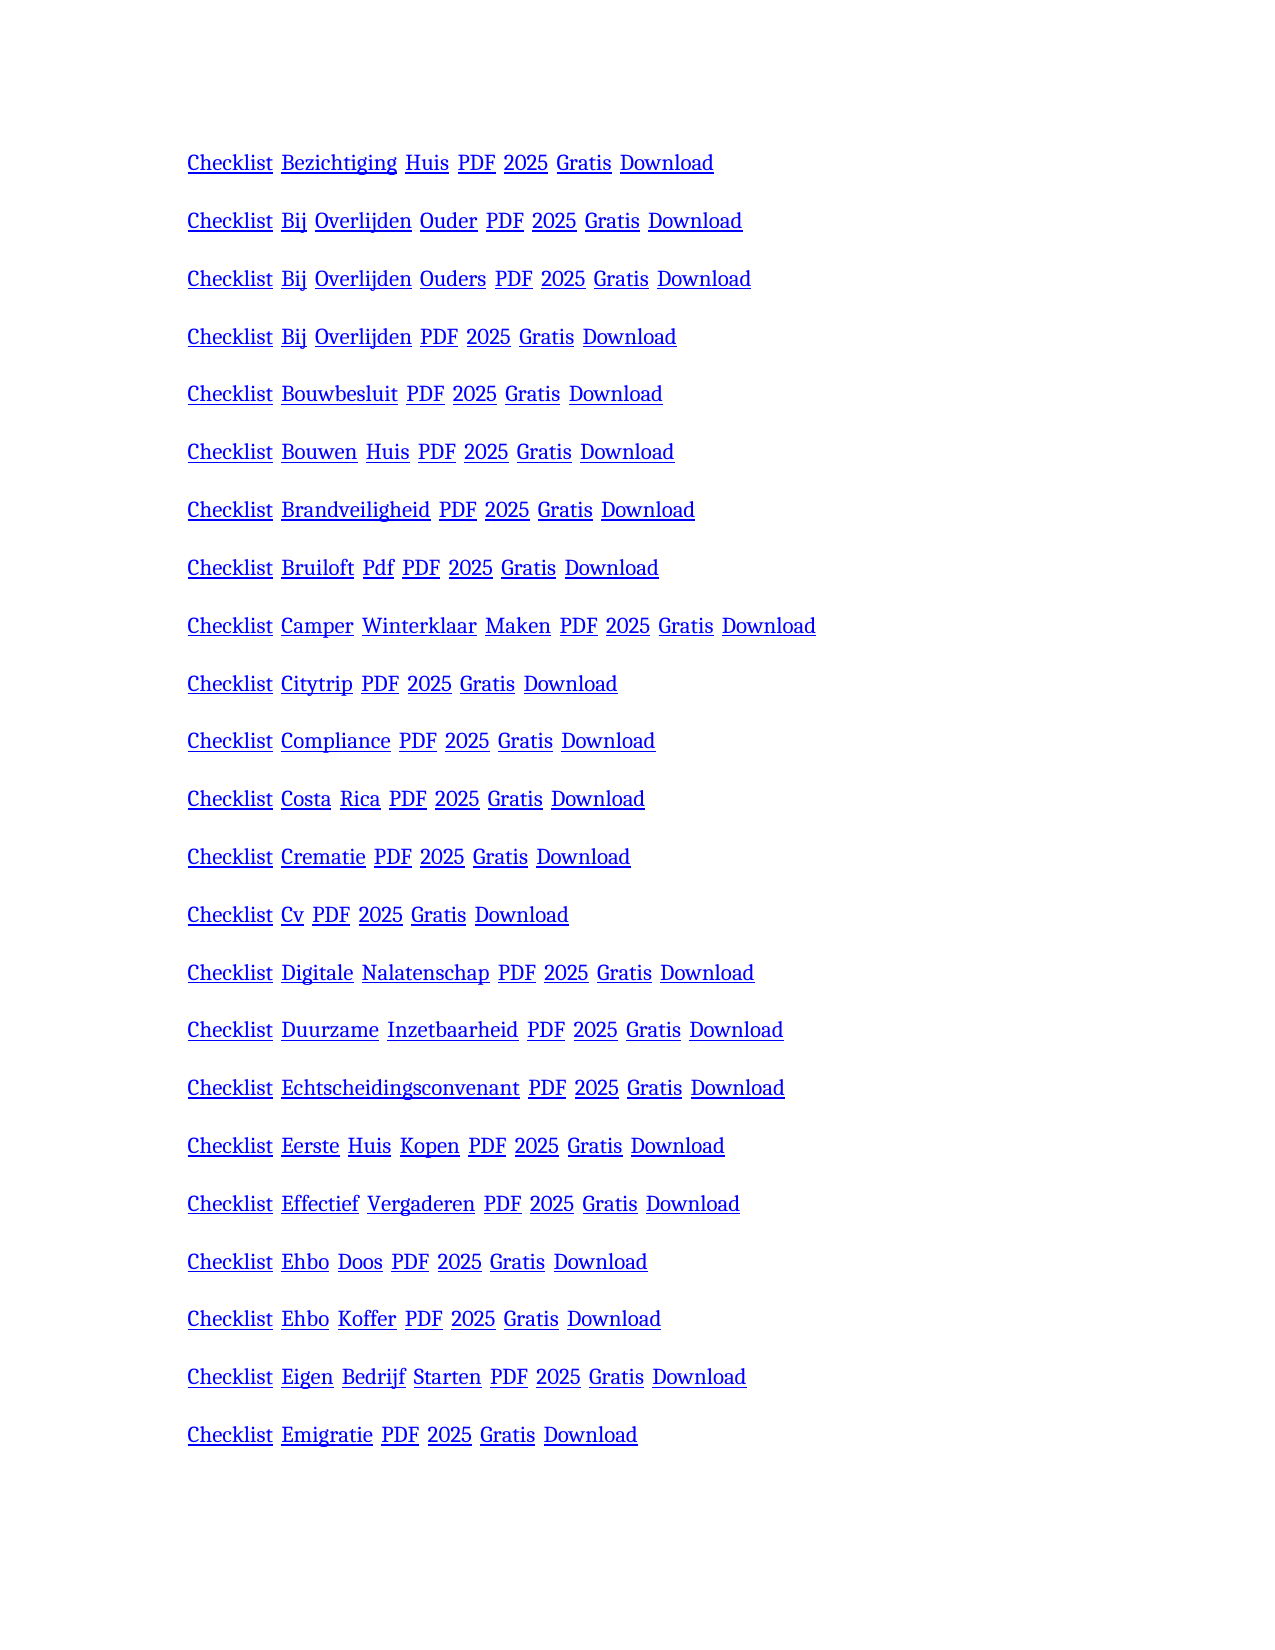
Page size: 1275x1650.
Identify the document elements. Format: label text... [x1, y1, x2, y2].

text Checklist Camper Winterklaar Maken PDF 2025 Gratis Download [187, 612, 1087, 639]
text Checklist Echtscheidingsconvenant PDF 2025 Gratis Download [187, 1075, 1087, 1101]
text Checklist Costa Rica PDF 2025 Gratis Download [187, 786, 1087, 812]
text Checklist Crematie PDF 2025 Gratis Download [187, 844, 1087, 870]
text Checklist Bij Overlijden PDF 2025 Gratis Download [187, 323, 1087, 350]
text Checklist Bruiloft Pdf PDF 2025 Gratis Download [187, 555, 1087, 581]
text Checklist Ehbo Koffer PDF 2025 Gratis Download [187, 1306, 1087, 1333]
text Checklist Bouwen Huis PDF 2025 Gratis Download [187, 439, 1087, 465]
text Checklist Compliance PDF 2025 Gratis Download [187, 728, 1087, 754]
text Checklist Citytrip PDF 2025 Gratis Download [187, 670, 1087, 697]
text Checklist Digitale Nalatenschap PDF 2025 Gratis Download [187, 959, 1087, 986]
text Checklist Bezichtiging Huis PDF 2025 Gratis Download [187, 150, 1087, 176]
text Checklist Duurzame Inzetbaarheid PDF 2025 Gratis Download [187, 1017, 1087, 1043]
text Checklist Eigen Bedrijf Starten PDF 2025 Gratis Download [187, 1364, 1087, 1390]
text Checklist Cv PDF 2025 Gratis Download [187, 902, 1087, 928]
text Checklist Brandveiligheid PDF 2025 Gratis Download [187, 497, 1087, 523]
text Checklist Eerste Huis Kopen PDF 2025 Gratis Download [187, 1133, 1087, 1159]
text Checklist Ehbo Doos PDF 2025 Gratis Download [187, 1248, 1087, 1275]
text Checklist Effectief Vergaderen PDF 2025 Gratis Download [187, 1191, 1087, 1217]
text Checklist Bij Overlijden Ouder PDF 2025 Gratis Download [187, 208, 1087, 234]
text Checklist Bouwbesluit PDF 2025 Gratis Download [187, 381, 1087, 408]
text Checklist Emigratie PDF 2025 Gratis Download [187, 1422, 1087, 1448]
text Checklist Bij Overlijden Ouders PDF 2025 Gratis Download [187, 266, 1087, 292]
